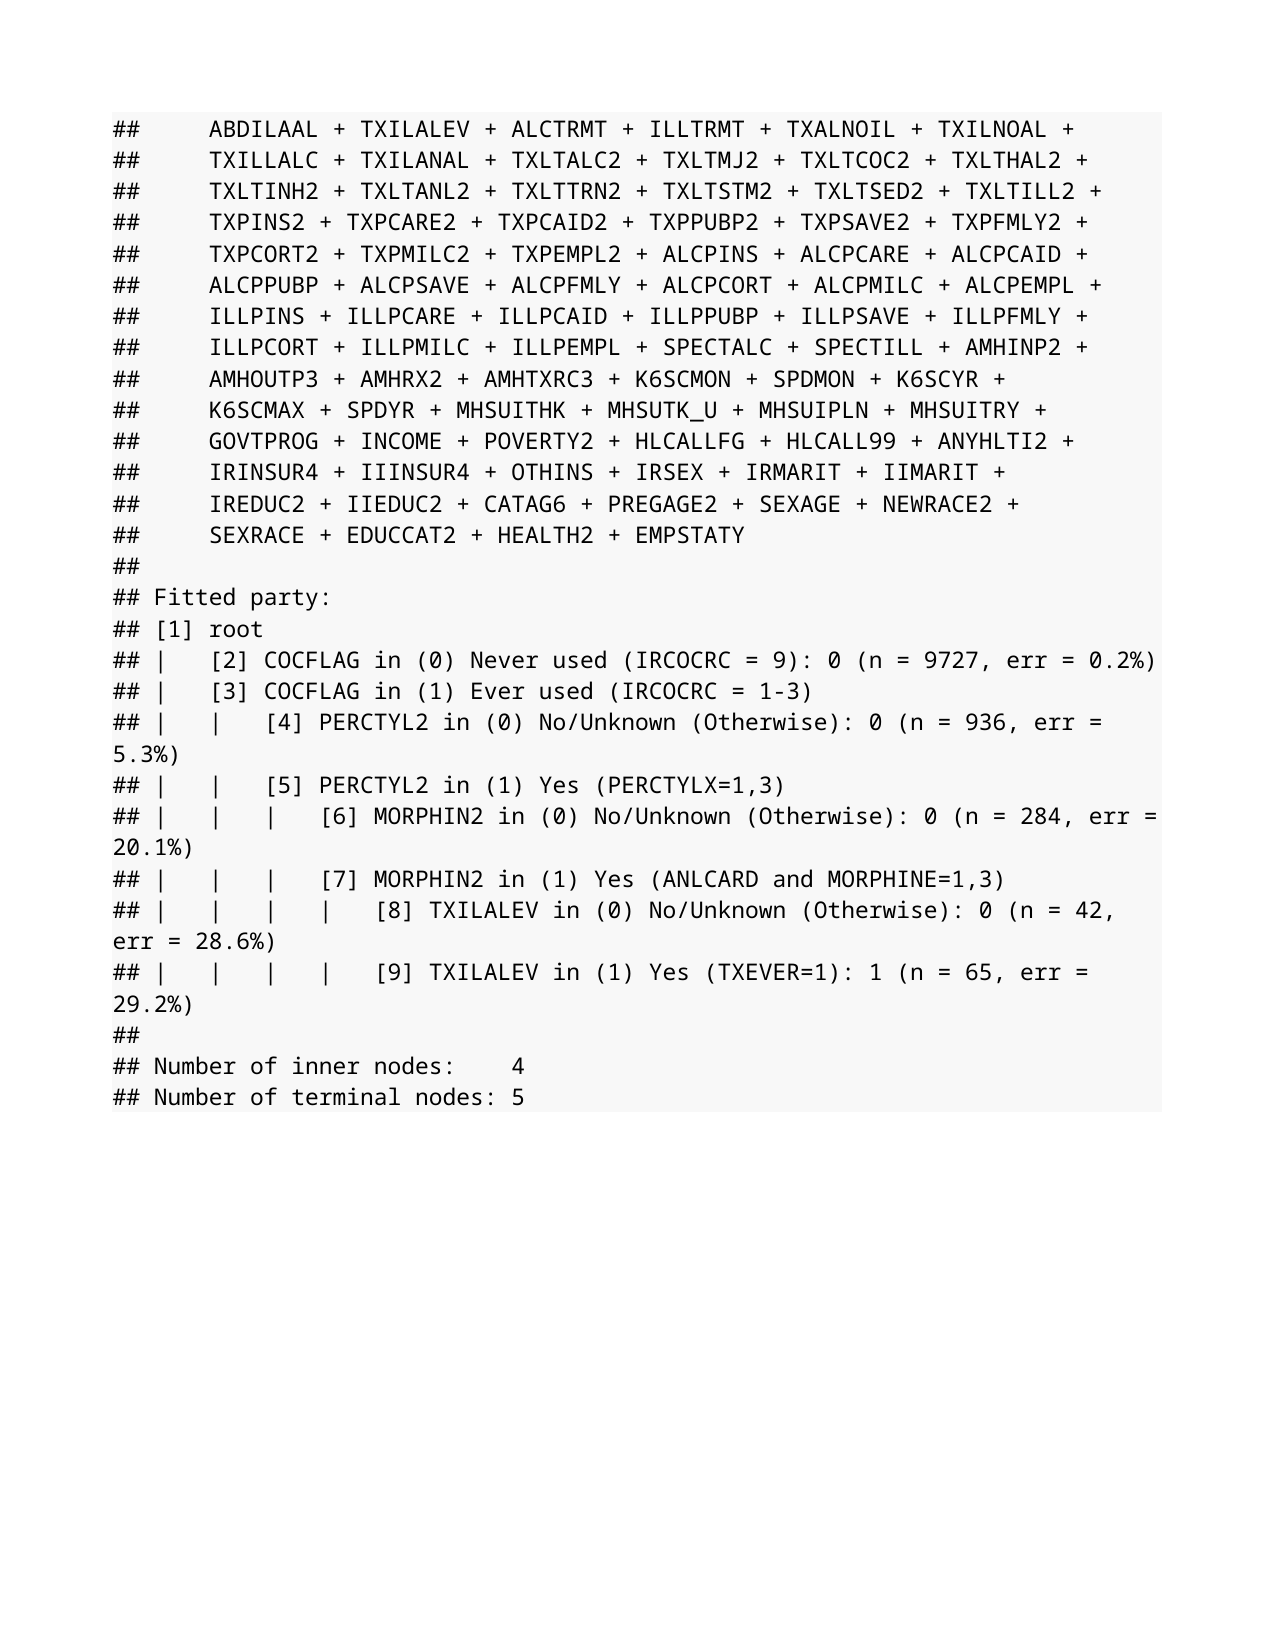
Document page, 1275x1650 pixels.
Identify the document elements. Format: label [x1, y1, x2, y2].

text [112, 112, 1162, 1112]
